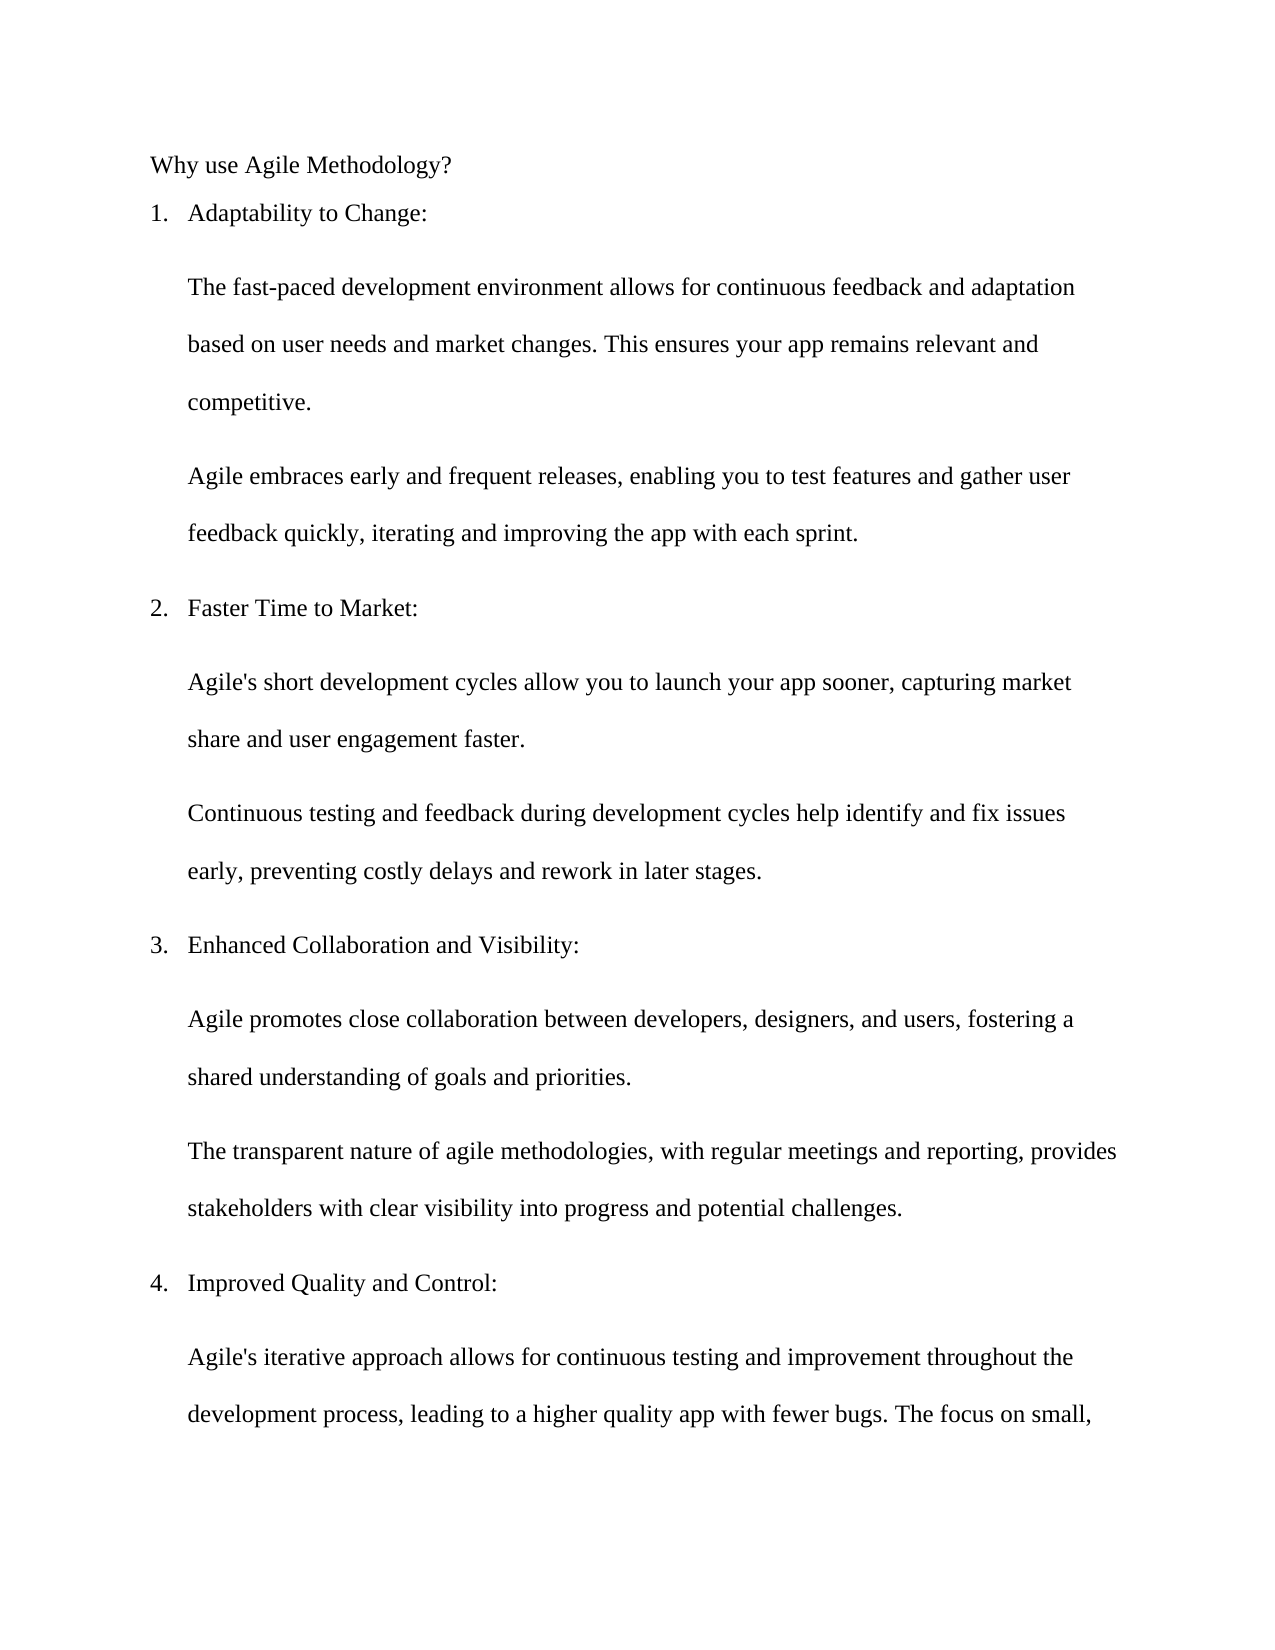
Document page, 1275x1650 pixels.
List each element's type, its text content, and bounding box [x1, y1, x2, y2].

text Why use Agile Methodology? [150, 150, 1125, 179]
text The fast-paced development environment allows for continuous feedback and adaptation based on user needs and market changes. This ensures your app remains relevant and competitive. [187, 272, 1125, 416]
list Adaptability to Change: [150, 198, 1125, 226]
text Continuous testing and feedback during development cycles help identify and fix issues early, preventing costly delays and rework in later stages. [187, 798, 1125, 885]
text Agile promotes close collaboration between developers, designers, and users, fostering a shared understanding of goals and priorities. [187, 1004, 1125, 1091]
text The transparent nature of agile methodologies, with regular meetings and reporting, provides stakeholders with clear visibility into progress and potential challenges. [187, 1136, 1125, 1222]
text Agile embraces early and frequent releases, enabling you to test features and gather user feedback quickly, iterating and improving the app with each sprint. [187, 461, 1125, 547]
list Faster Time to Market: [150, 593, 1125, 621]
text Agile's short development cycles allow you to launch your app sooner, capturing market share and user engagement faster. [187, 667, 1125, 753]
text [187, 1342, 1125, 1428]
list Enhanced Collaboration and Visibility: [150, 930, 1125, 959]
list Improved Quality and Control: [150, 1268, 1125, 1296]
